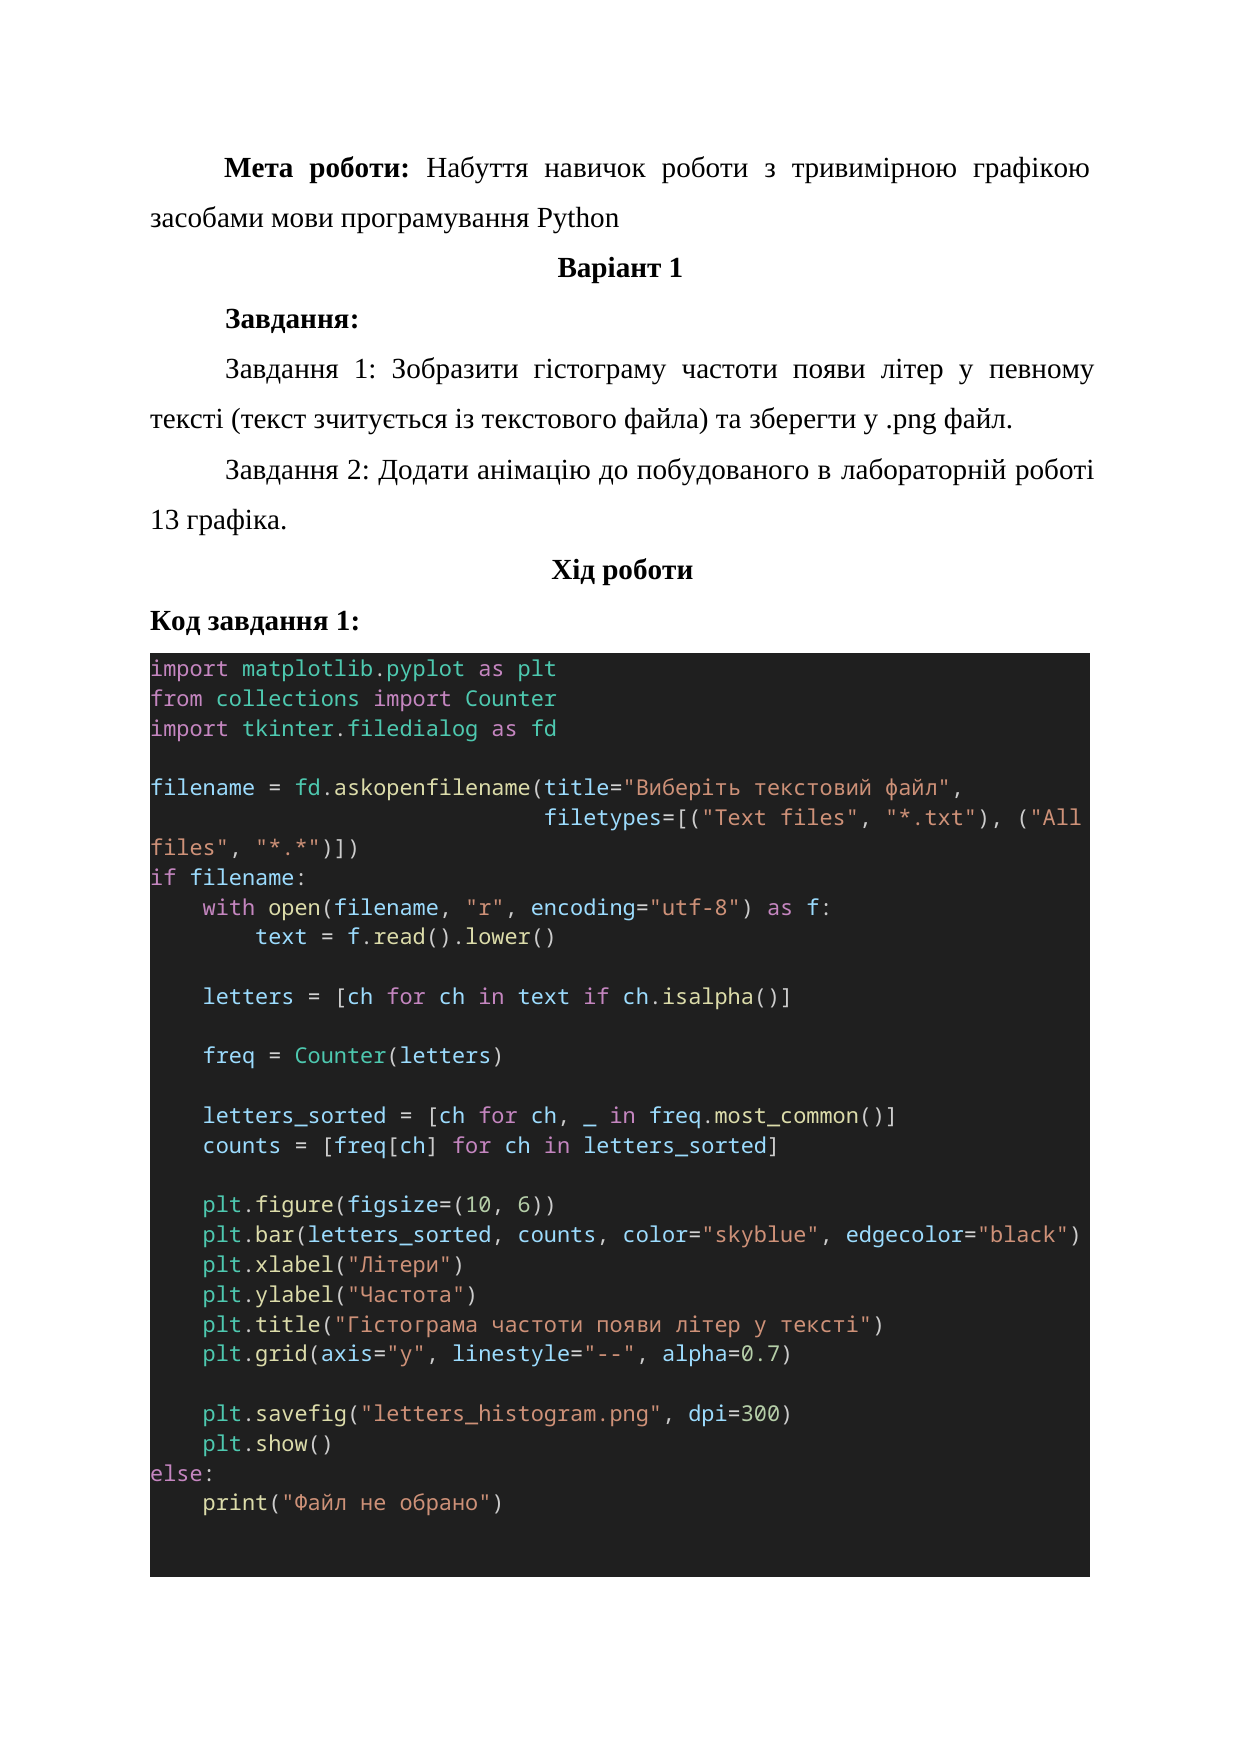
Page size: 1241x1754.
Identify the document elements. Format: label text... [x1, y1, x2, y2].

text text = f.read().lower() [150, 921, 1090, 951]
text from collections import Counter [150, 683, 1090, 713]
text Код завдання 1: [150, 603, 1090, 636]
text else: [150, 1457, 1090, 1487]
text letters_sorted = [ch for ch, _ in freq.most_common()] [150, 1100, 1090, 1130]
text Мета роботи: Набуття навичок роботи з тривимірною графікою засобами мови програмування Python [150, 150, 1090, 234]
text plt.grid(axis="y", linestyle="--", alpha=0.7) [150, 1338, 1090, 1368]
text Хід роботи [150, 552, 1094, 586]
text print("Файл не обрано") [150, 1487, 1090, 1517]
text Завдання 2: Додати анімацію до побудованого в лабораторній роботі 13 графіка. [150, 452, 1094, 536]
text counts = [freq[ch] for ch in letters_sorted] [150, 1130, 1090, 1159]
text plt.show() [150, 1428, 1090, 1457]
text plt.figure(figsize=(10, 6)) [150, 1189, 1090, 1219]
text plt.savefig("letters_histogram.png", dpi=300) [150, 1398, 1090, 1428]
text plt.ylabel("Частота") [150, 1279, 1090, 1308]
text freq = Counter(letters) [150, 1040, 1090, 1070]
text Варіант 1 [150, 251, 1090, 284]
text letters = [ch for ch in text if ch.isalpha()] [150, 981, 1090, 1011]
text Завдання: [150, 301, 1090, 334]
text plt.bar(letters_sorted, counts, color="skyblue", edgecolor="black") [150, 1219, 1090, 1249]
text Завдання 1: Зобразити гістограму частоти появи літер у певному тексті (текст зчитується із текстового файла) та зберегти у .png файл. [150, 351, 1094, 435]
text filename = fd.askopenfilename(title="Виберіть текстовий файл", [150, 772, 1090, 802]
text with open(filename, "r", encoding="utf-8") as f: [150, 891, 1090, 921]
text import tkinter.filedialog as fd [150, 713, 1090, 742]
text if filename: [150, 862, 1090, 891]
text filetypes=[("Text files", "*.txt"), ("All files", "*.*")]) [150, 802, 1090, 862]
text plt.title("Гістограма частоти появи літер у тексті") [150, 1308, 1090, 1338]
text import matplotlib.pyplot as plt [150, 653, 1090, 683]
text plt.xlabel("Літери") [150, 1249, 1090, 1279]
